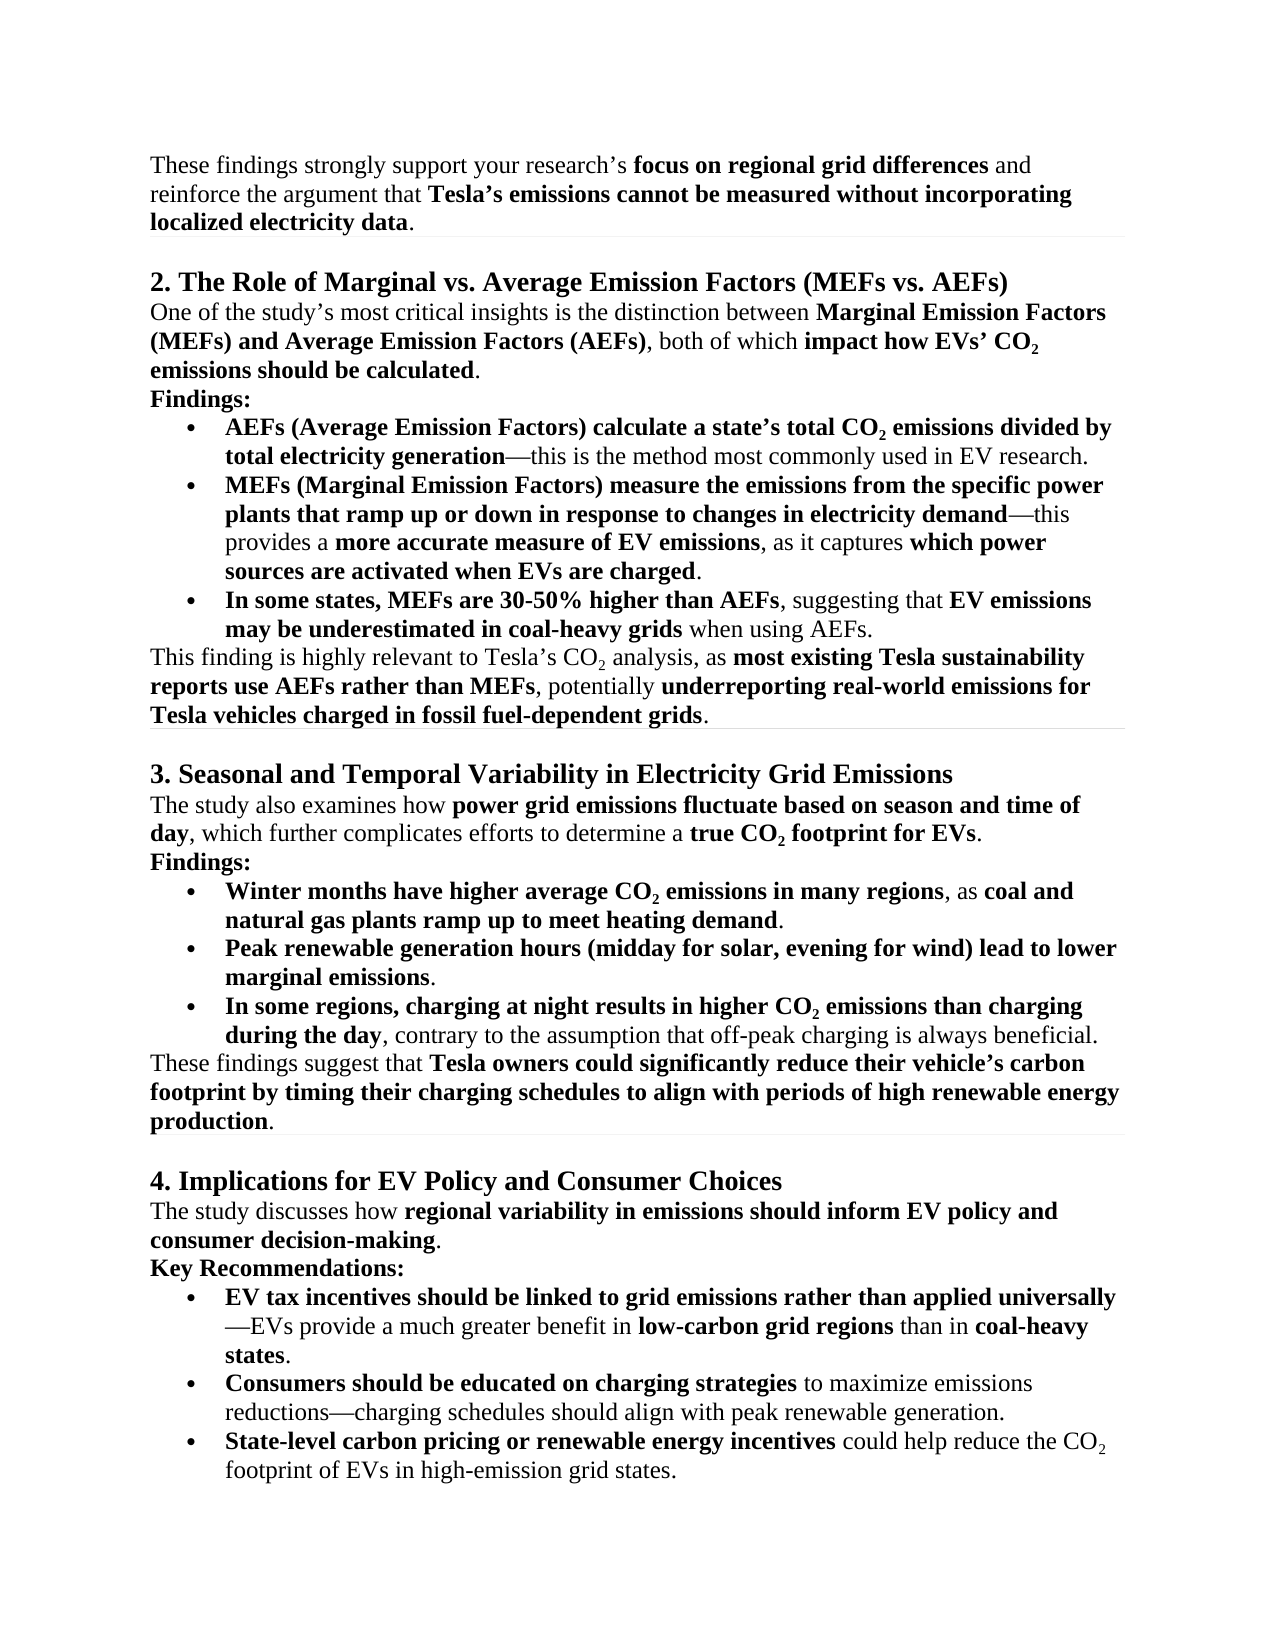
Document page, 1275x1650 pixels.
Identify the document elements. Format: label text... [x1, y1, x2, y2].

text Findings: [150, 384, 1125, 412]
text 3. Seasonal and Temporal Variability in Electricity Grid Emissions [150, 757, 1125, 790]
text This finding is highly relevant to Tesla’s CO₂ analysis, as most existing Tesla sustainability reports use AEFs rather than MEFs, potentially underreporting real-world emissions for Tesla vehicles charged in fossil fuel-dependent grids. [150, 642, 1125, 728]
text Key Recommendations: [150, 1253, 1125, 1282]
list State-level carbon pricing or renewable energy incentives could help reduce the CO₂ footprint of EVs in high-emission grid states. [187, 1426, 1125, 1483]
list AEFs (Average Emission Factors) calculate a state’s total CO₂ emissions divided by total electricity generation—this is the method most commonly used in EV research. [187, 412, 1125, 470]
text These findings suggest that Tesla owners could significantly reduce their vehicle’s carbon footprint by timing their charging schedules to align with periods of high renewable energy production. [150, 1048, 1125, 1134]
text One of the study’s most critical insights is the distinction between Marginal Emission Factors (MEFs) and Average Emission Factors (AEFs), both of which impact how EVs’ CO₂ emissions should be calculated. [150, 297, 1125, 384]
text 2. The Role of Marginal vs. Average Emission Factors (MEFs vs. AEFs) [150, 265, 1125, 297]
list In some states, MEFs are 30-50% higher than AEFs, suggesting that EV emissions may be underestimated in coal-heavy grids when using AEFs. [187, 585, 1125, 642]
text The study discusses how regional variability in emissions should inform EV policy and consumer decision-making. [150, 1196, 1125, 1253]
text These findings strongly support your research’s focus on regional grid differences and reinforce the argument that Tesla’s emissions cannot be measured without incorporating localized electricity data. [150, 150, 1125, 236]
list In some regions, charging at night results in higher CO₂ emissions than charging during the day, contrary to the assumption that off-peak charging is always beneficial. [187, 991, 1125, 1048]
text 4. Implications for EV Policy and Consumer Choices [150, 1163, 1125, 1196]
text Findings: [150, 847, 1125, 876]
list Winter months have higher average CO₂ emissions in many regions, as coal and natural gas plants ramp up to meet heating demand. [187, 876, 1125, 933]
list Consumers should be educated on charging strategies to maximize emissions reductions—charging schedules should align with peak renewable generation. [187, 1368, 1125, 1426]
text The study also examines how power grid emissions fluctuate based on season and time of day, which further complicates efforts to determine a true CO₂ footprint for EVs. [150, 790, 1125, 847]
list MEFs (Marginal Emission Factors) measure the emissions from the specific power plants that ramp up or down in response to changes in electricity demand—this provides a more accurate measure of EV emissions, as it captures which power sources are activated when EVs are charged. [187, 470, 1125, 585]
list EV tax incentives should be linked to grid emissions rather than applied universally—EVs provide a much greater benefit in low-carbon grid regions than in coal-heavy states. [187, 1282, 1125, 1368]
list Peak renewable generation hours (midday for solar, evening for wind) lead to lower marginal emissions. [187, 933, 1125, 991]
